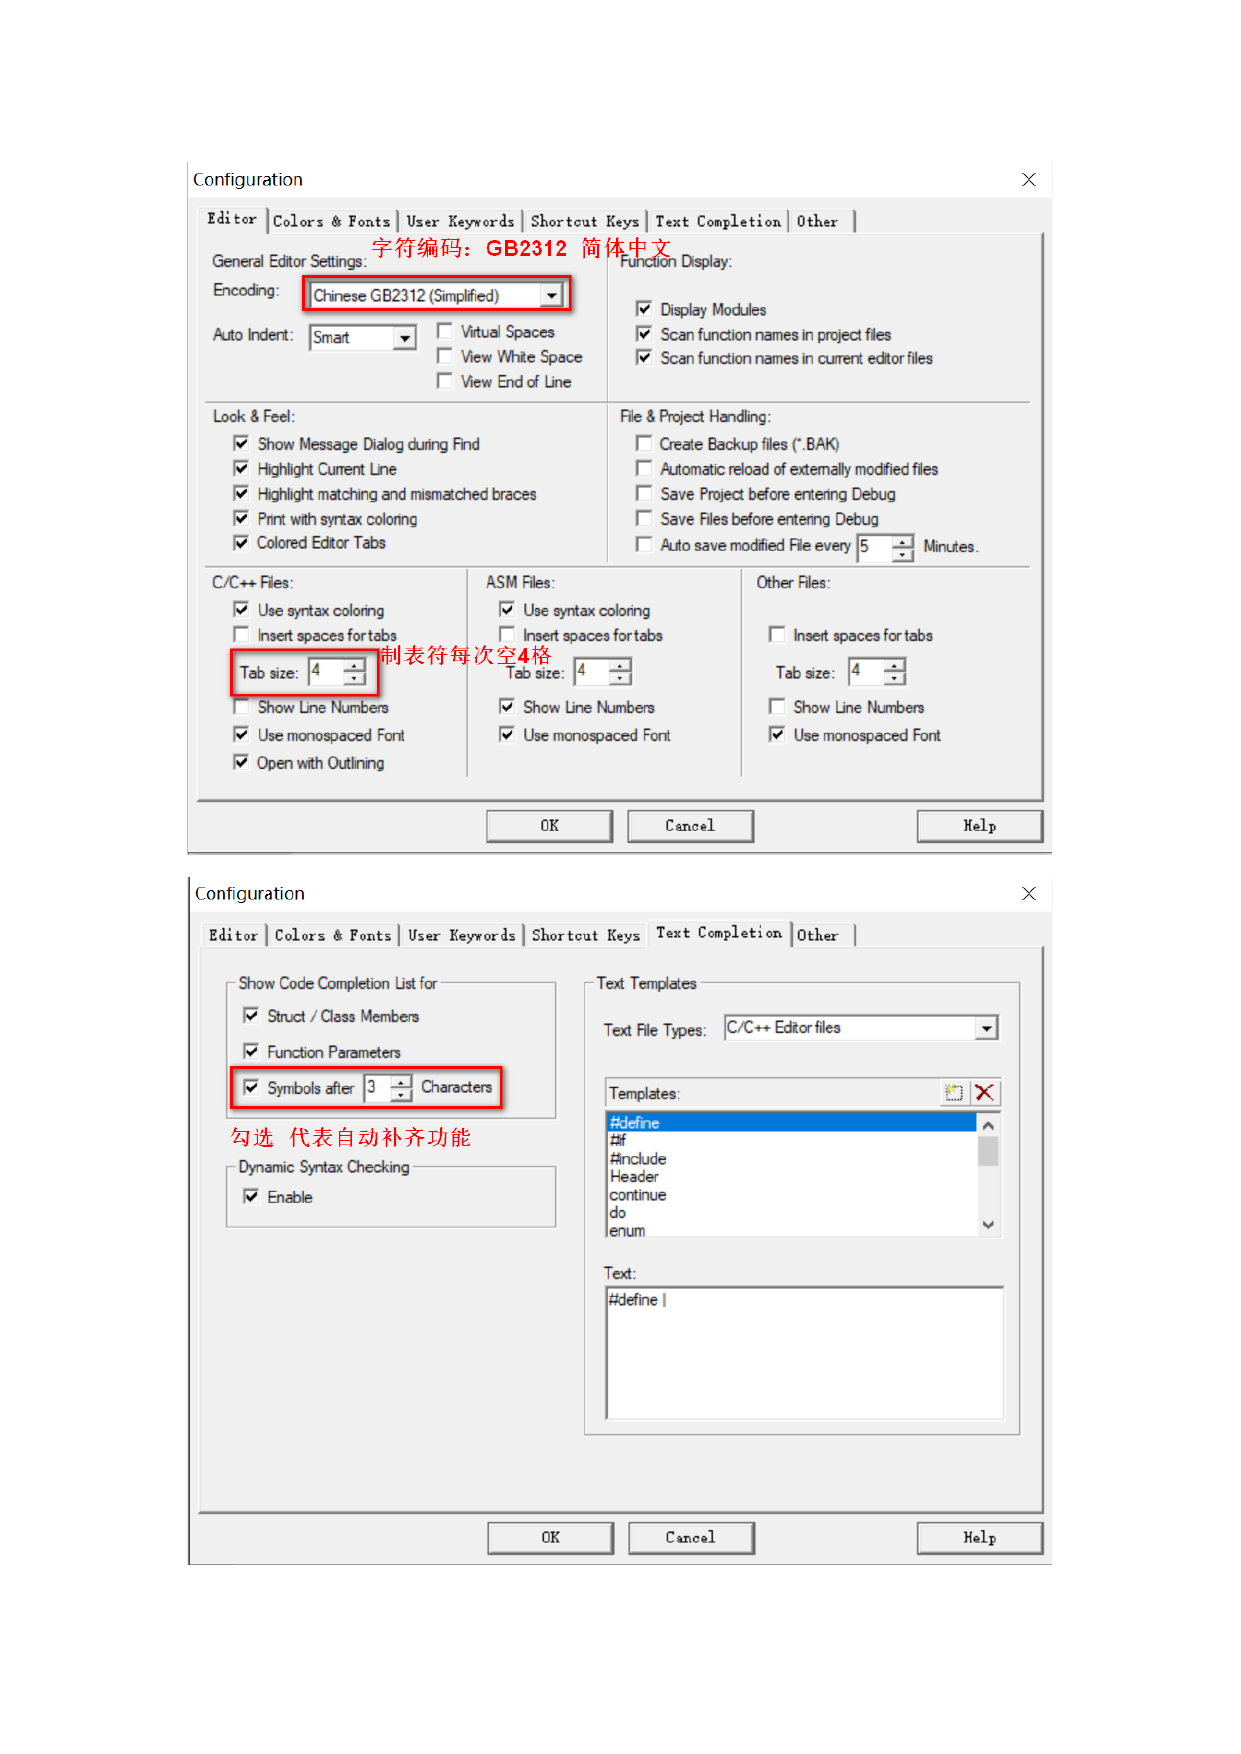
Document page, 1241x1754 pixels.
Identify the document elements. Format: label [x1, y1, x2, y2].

picture [187, 162, 1053, 855]
picture [187, 877, 1053, 1565]
